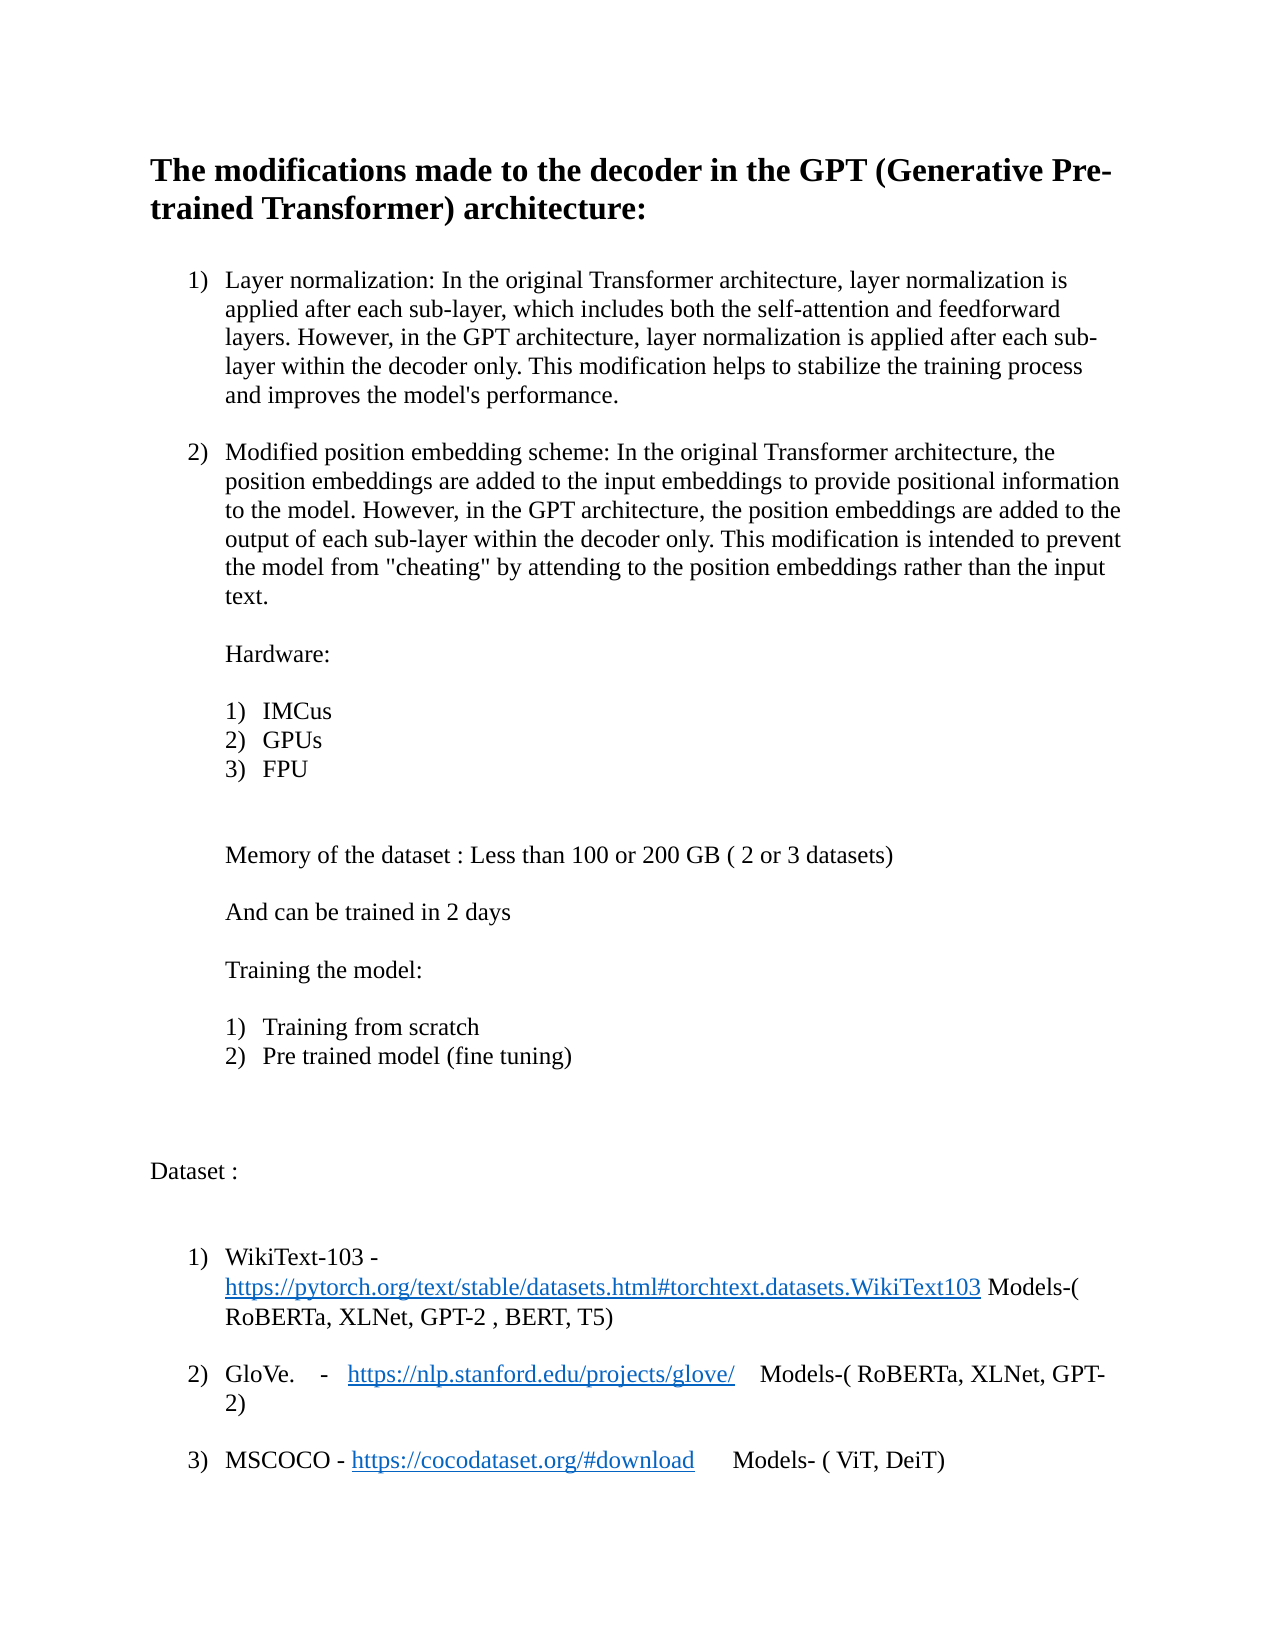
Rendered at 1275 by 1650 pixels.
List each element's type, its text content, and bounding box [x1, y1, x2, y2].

list IMCus [225, 696, 1125, 725]
list Training from scratch [225, 1012, 1125, 1041]
list WikiText-103 - https://pytorch.org/text/stable/datasets.html#torchtext.datasets.WikiText103 Models-( RoBERTa, XLNet, GPT-2 , BERT, T5) [187, 1242, 1125, 1331]
list Memory of the dataset : Less than 100 or 200 GB ( 2 or 3 datasets) [225, 840, 1125, 869]
list Layer normalization: In the original Transformer architecture, layer normalization is applied after each sub-layer, which includes both the self-attention and feedforward layers. However, in the GPT architecture, layer normalization is applied after each sub-layer within the decoder only. This modification helps to stabilize the training process and improves the model's performance. [187, 265, 1125, 409]
list GPUs [225, 725, 1125, 754]
text The modifications made to the decoder in the GPT (Generative Pre-trained Transformer) architecture: [150, 150, 1125, 227]
list MSCOCO - https://cocodataset.org/#download Models- ( ViT, DeiT) [187, 1446, 1125, 1474]
list GloVe. - https://nlp.stanford.edu/projects/glove/ Models-( RoBERTa, XLNet, GPT-2) [187, 1359, 1125, 1417]
list FPU [225, 754, 1125, 782]
list And can be trained in 2 days [225, 897, 1125, 926]
list Pre trained model (fine tuning) [225, 1041, 1125, 1070]
list Hardware: [225, 639, 1125, 667]
text Dataset : [150, 1156, 1125, 1185]
list Modified position embedding scheme: In the original Transformer architecture, the position embeddings are added to the input embeddings to provide positional information to the model. However, in the GPT architecture, the position embeddings are added to the output of each sub-layer within the decoder only. This modification is intended to prevent the model from "cheating" by attending to the position embeddings rather than the input text. [187, 437, 1125, 610]
list Training the model: [225, 955, 1125, 984]
